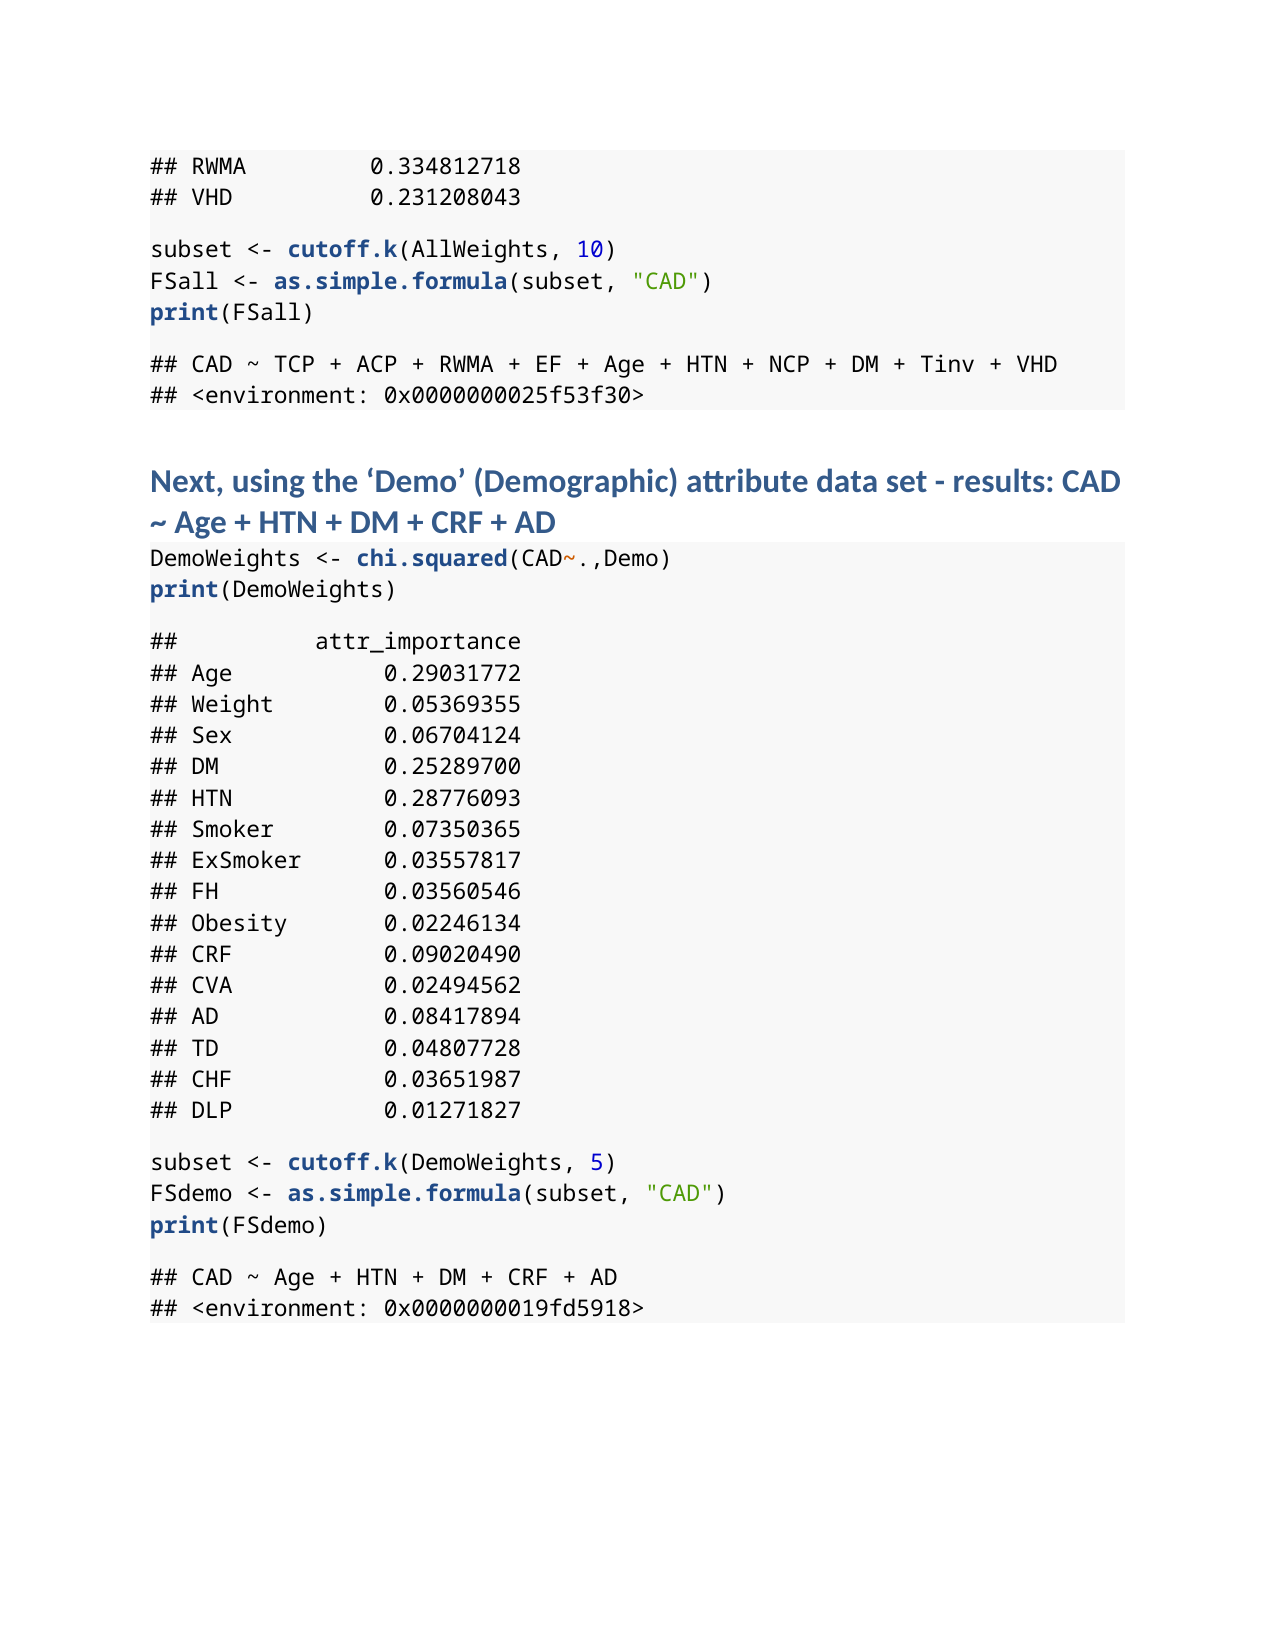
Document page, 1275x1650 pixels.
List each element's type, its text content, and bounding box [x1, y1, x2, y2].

text ## CAD ~ Age + HTN + DM + CRF + AD ## <environment: 0x0000000019fd5918> [150, 1261, 1125, 1323]
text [150, 150, 1125, 212]
text DemoWeights <- chi.squared(CAD~.,Demo) print(DemoWeights) [397, 542, 1125, 604]
text subset <- cutoff.k(AllWeights, 10) FSall <- as.simple.formula(subset, "CAD") print(FSall) [150, 233, 1125, 327]
text ## attr_importance ## Age 0.29031772 ## Weight 0.05369355 ## Sex 0.06704124 ## DM 0.25289700 ## HTN 0.28776093 ## Smoker 0.07350365 ## ExSmoker 0.03557817 ## FH 0.03560546 ## Obesity 0.02246134 ## CRF 0.09020490 ## CVA 0.02494562 ## AD 0.08417894 ## TD 0.04807728 ## CHF 0.03651987 ## DLP 0.01271827 [150, 625, 1125, 1125]
subtitle Next, using the ‘Demo’ (Demographic) attribute data set - results: CAD ~ Age + HTN + DM + CRF + AD [150, 460, 1125, 542]
text ## CAD ~ TCP + ACP + RWMA + EF + Age + HTN + NCP + DM + Tinv + VHD ## <environment: 0x0000000025f53f30> [150, 348, 1125, 410]
text subset <- cutoff.k(DemoWeights, 5) FSdemo <- as.simple.formula(subset, "CAD") print(FSdemo) [150, 1146, 1125, 1240]
